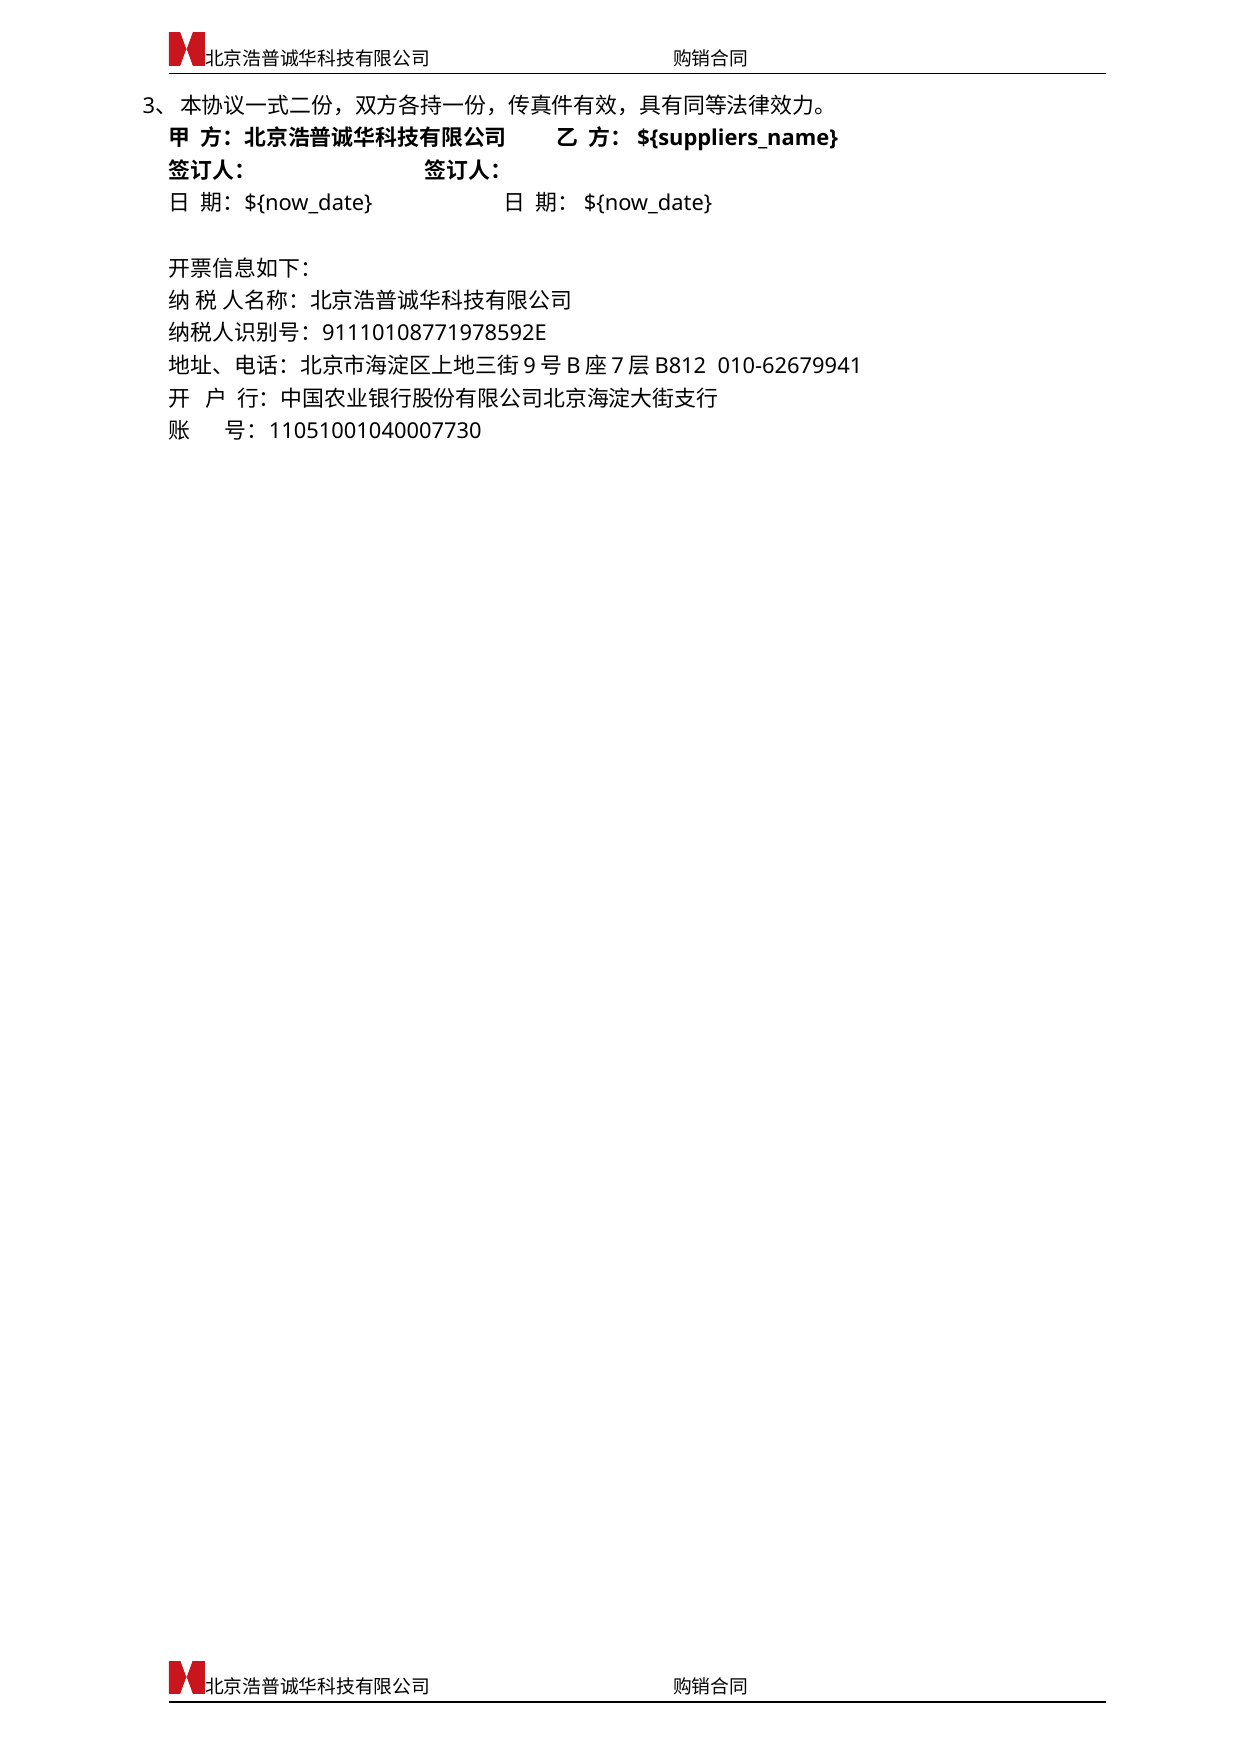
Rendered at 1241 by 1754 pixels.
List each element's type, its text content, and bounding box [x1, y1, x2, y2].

text 地址、电话：北京市海淀区上地三街9号B座7层B812 010-62679941 [169, 348, 1106, 380]
text 签订人： 签订人： [169, 153, 1106, 185]
text 开 户 行：中国农业银行股份有限公司北京海淀大街支行 [169, 380, 1106, 413]
picture [168, 1661, 205, 1694]
text 纳税人识别号：91110108771978592E [169, 315, 1106, 348]
text 开票信息如下： [169, 250, 1106, 283]
text 日 期：${now_date} 日 期： ${now_date} [169, 185, 1106, 218]
picture [168, 32, 205, 66]
text 纳 税 人名称：北京浩普诚华科技有限公司 [169, 283, 1106, 315]
text 甲 方：北京浩普诚华科技有限公司 乙 方： ${suppliers_name} [169, 120, 1106, 153]
text 账 号：11051001040007730 [169, 413, 1106, 445]
list 本协议一式二份，双方各持一份，传真件有效，具有同等法律效力。 [142, 88, 1128, 120]
